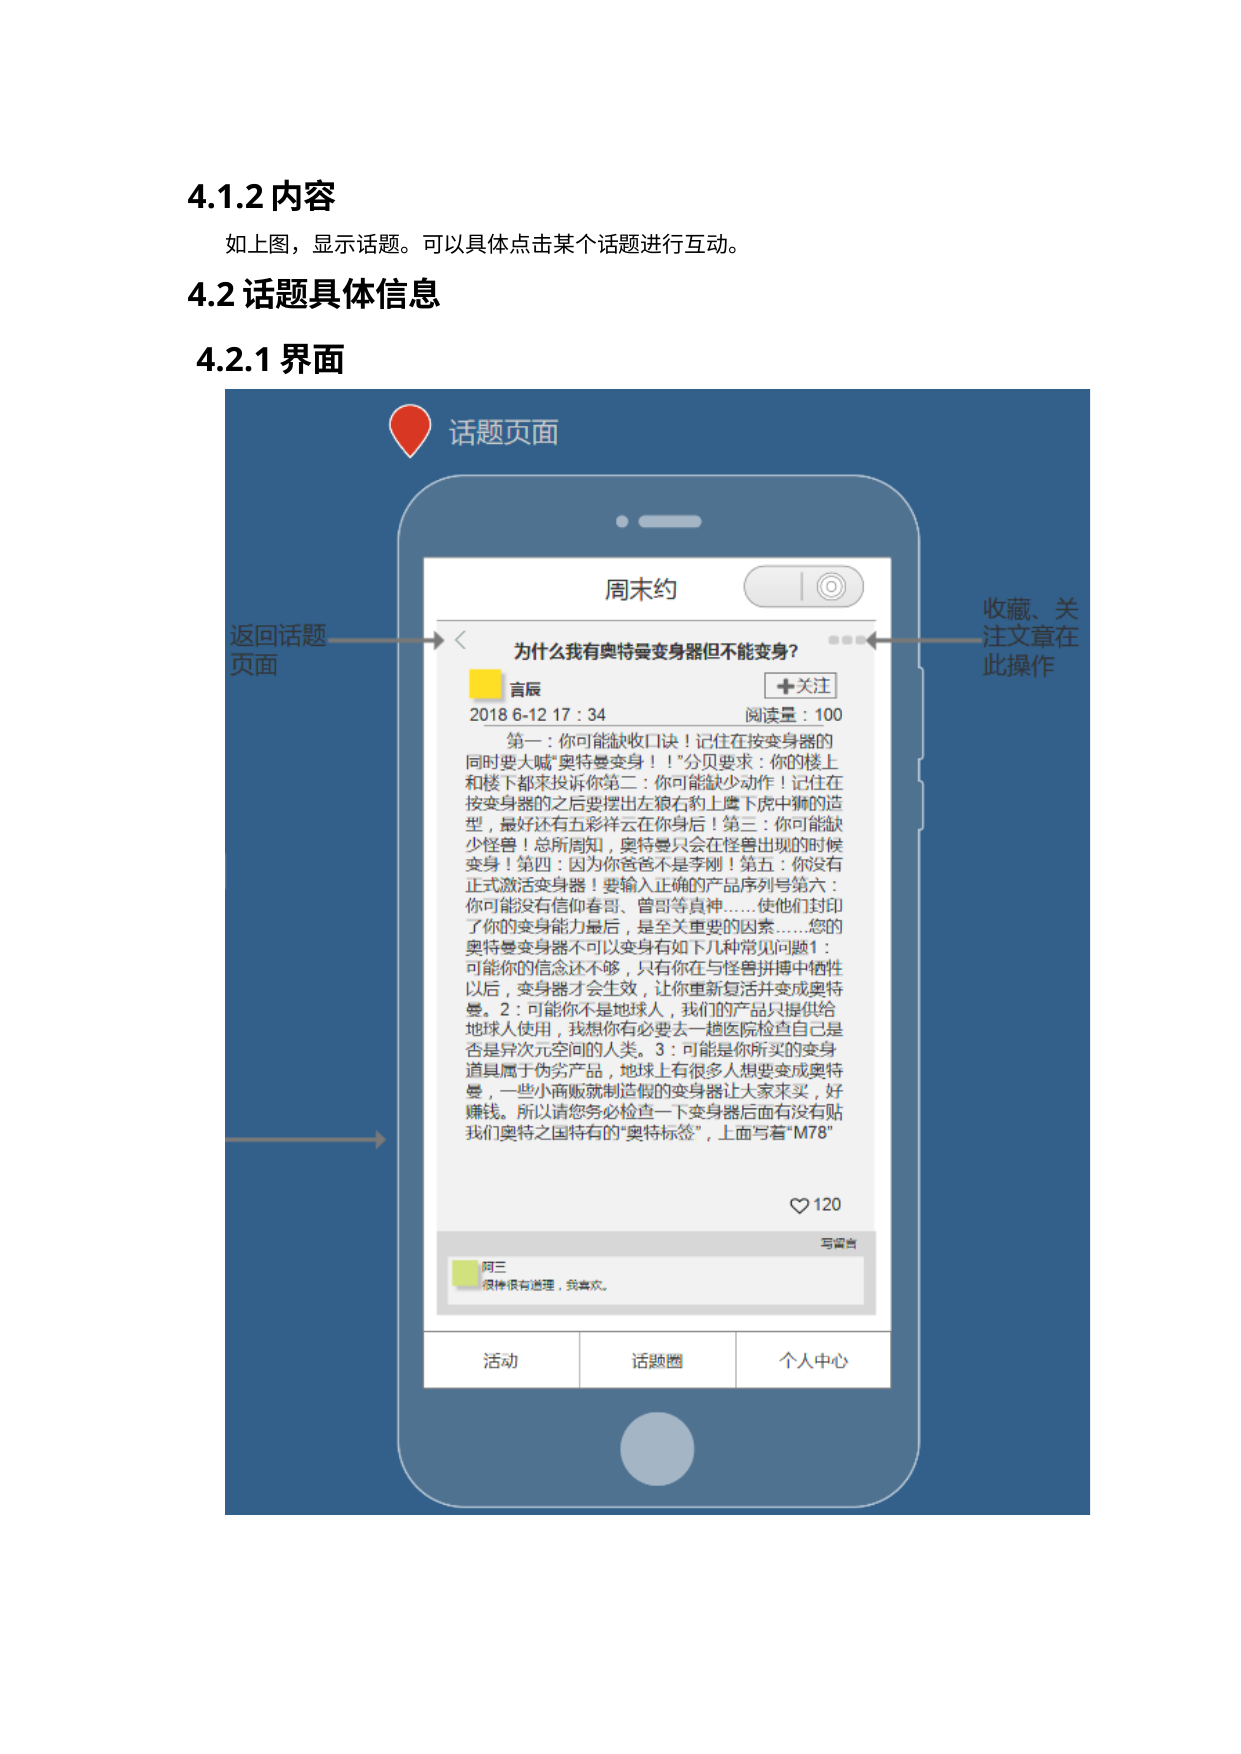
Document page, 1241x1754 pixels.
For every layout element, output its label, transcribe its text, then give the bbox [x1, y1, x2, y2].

list 如上图，显示话题。可以具体点击某个话题进行互动。 [225, 227, 1053, 259]
subtitle 4.1.2内容 [187, 162, 1053, 227]
picture [225, 389, 1091, 1515]
subtitle 4.2话题具体信息 [187, 259, 1053, 324]
subtitle 4.2.1界面 [187, 324, 1053, 389]
